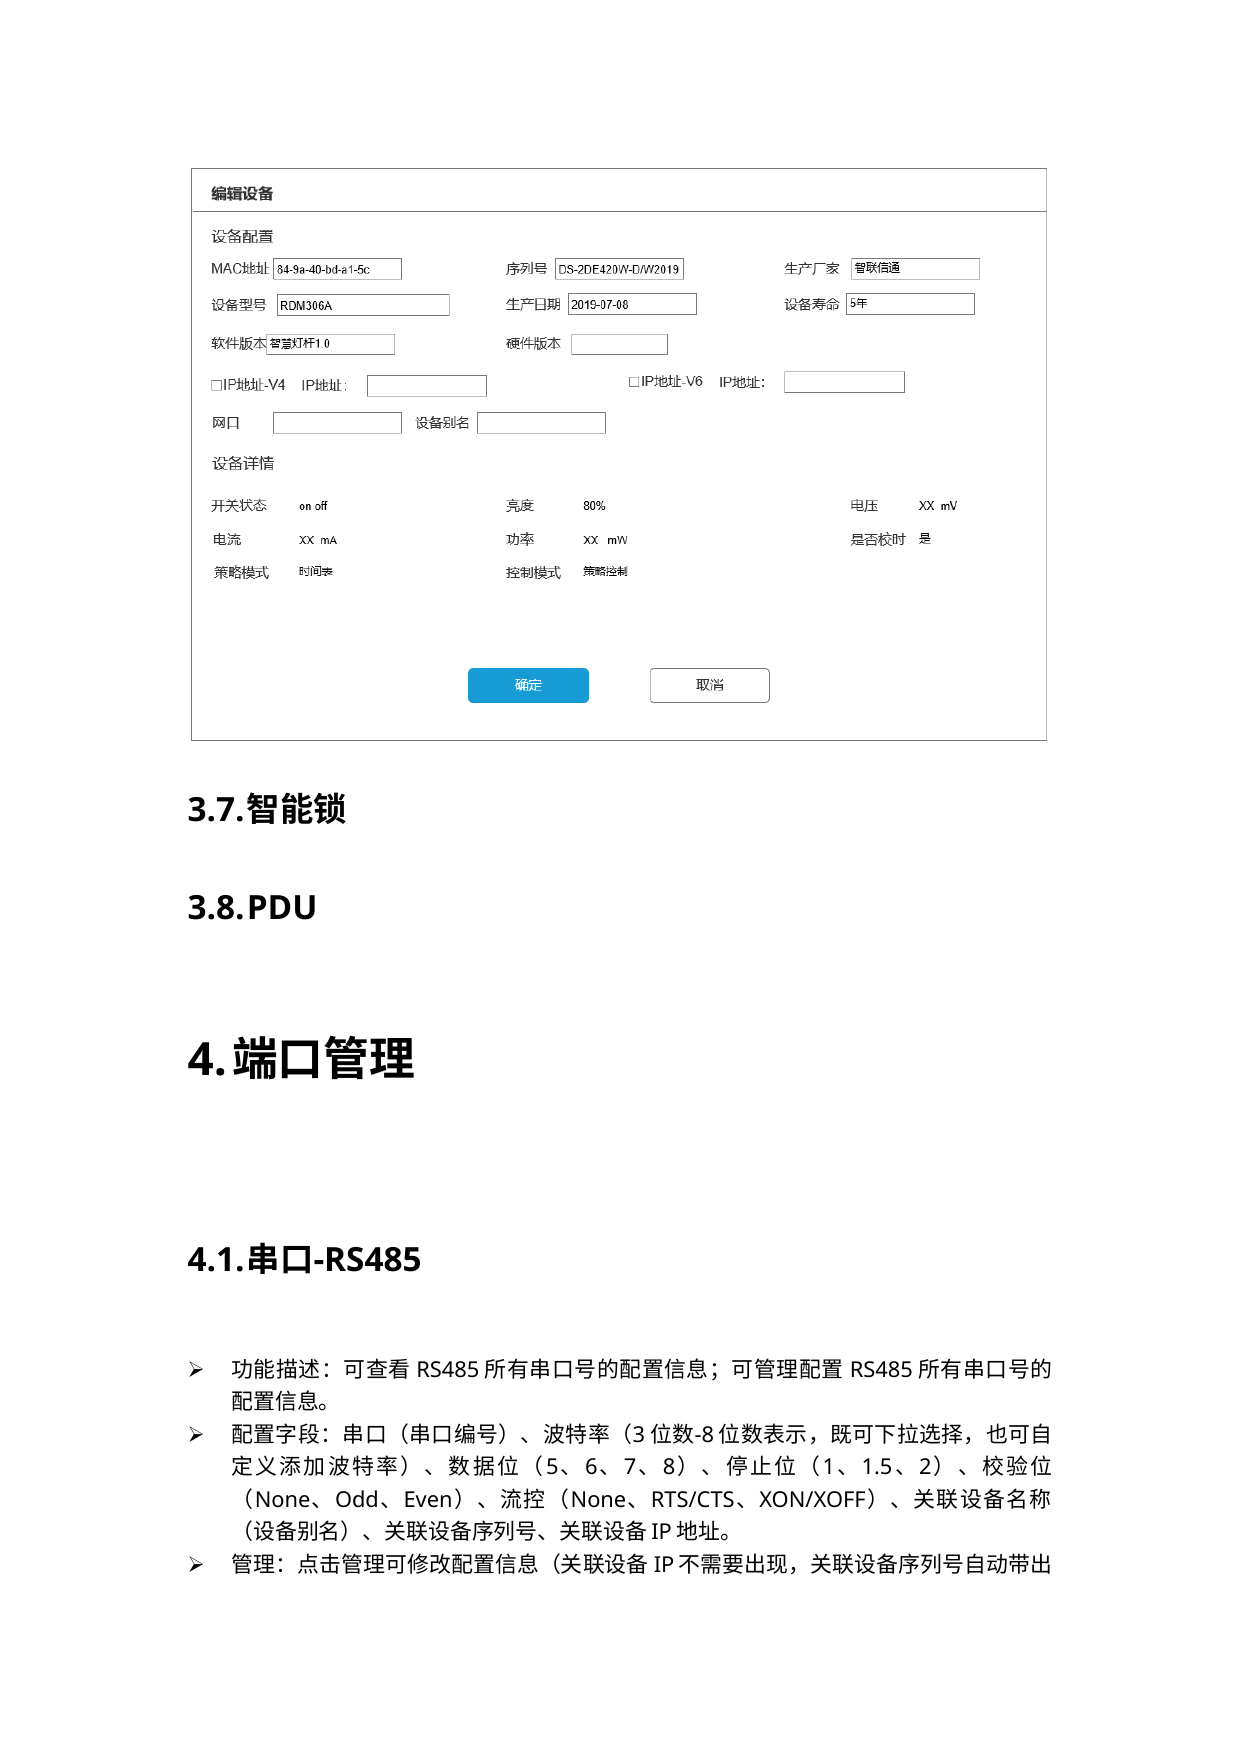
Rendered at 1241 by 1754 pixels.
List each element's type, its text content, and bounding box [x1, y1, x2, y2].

subtitle 串口-RS485 [187, 1259, 1053, 1324]
picture [187, 163, 1053, 746]
subtitle PDU [187, 901, 1053, 966]
subtitle 端口管理 [187, 1034, 1053, 1131]
list 功能描述：可查看RS485所有串口号的配置信息；可管理配置RS485所有串口号的配置信息。 [187, 1386, 1053, 1451]
subtitle 智能锁 [187, 774, 1053, 839]
list 配置字段：串口（串口编号）、波特率（3位数-8位数表示，既可下拉选择，也可自定义添加波特率）、数据位（5、6、7、8）、停止位（1、1.5、2）、校验位（None、Odd、Even）、流控（None、RTS/CTS、XON/XOFF）、关联设备名称（设备别名）、关联设备序列号、关联设备IP地址。 [187, 1451, 1053, 1581]
